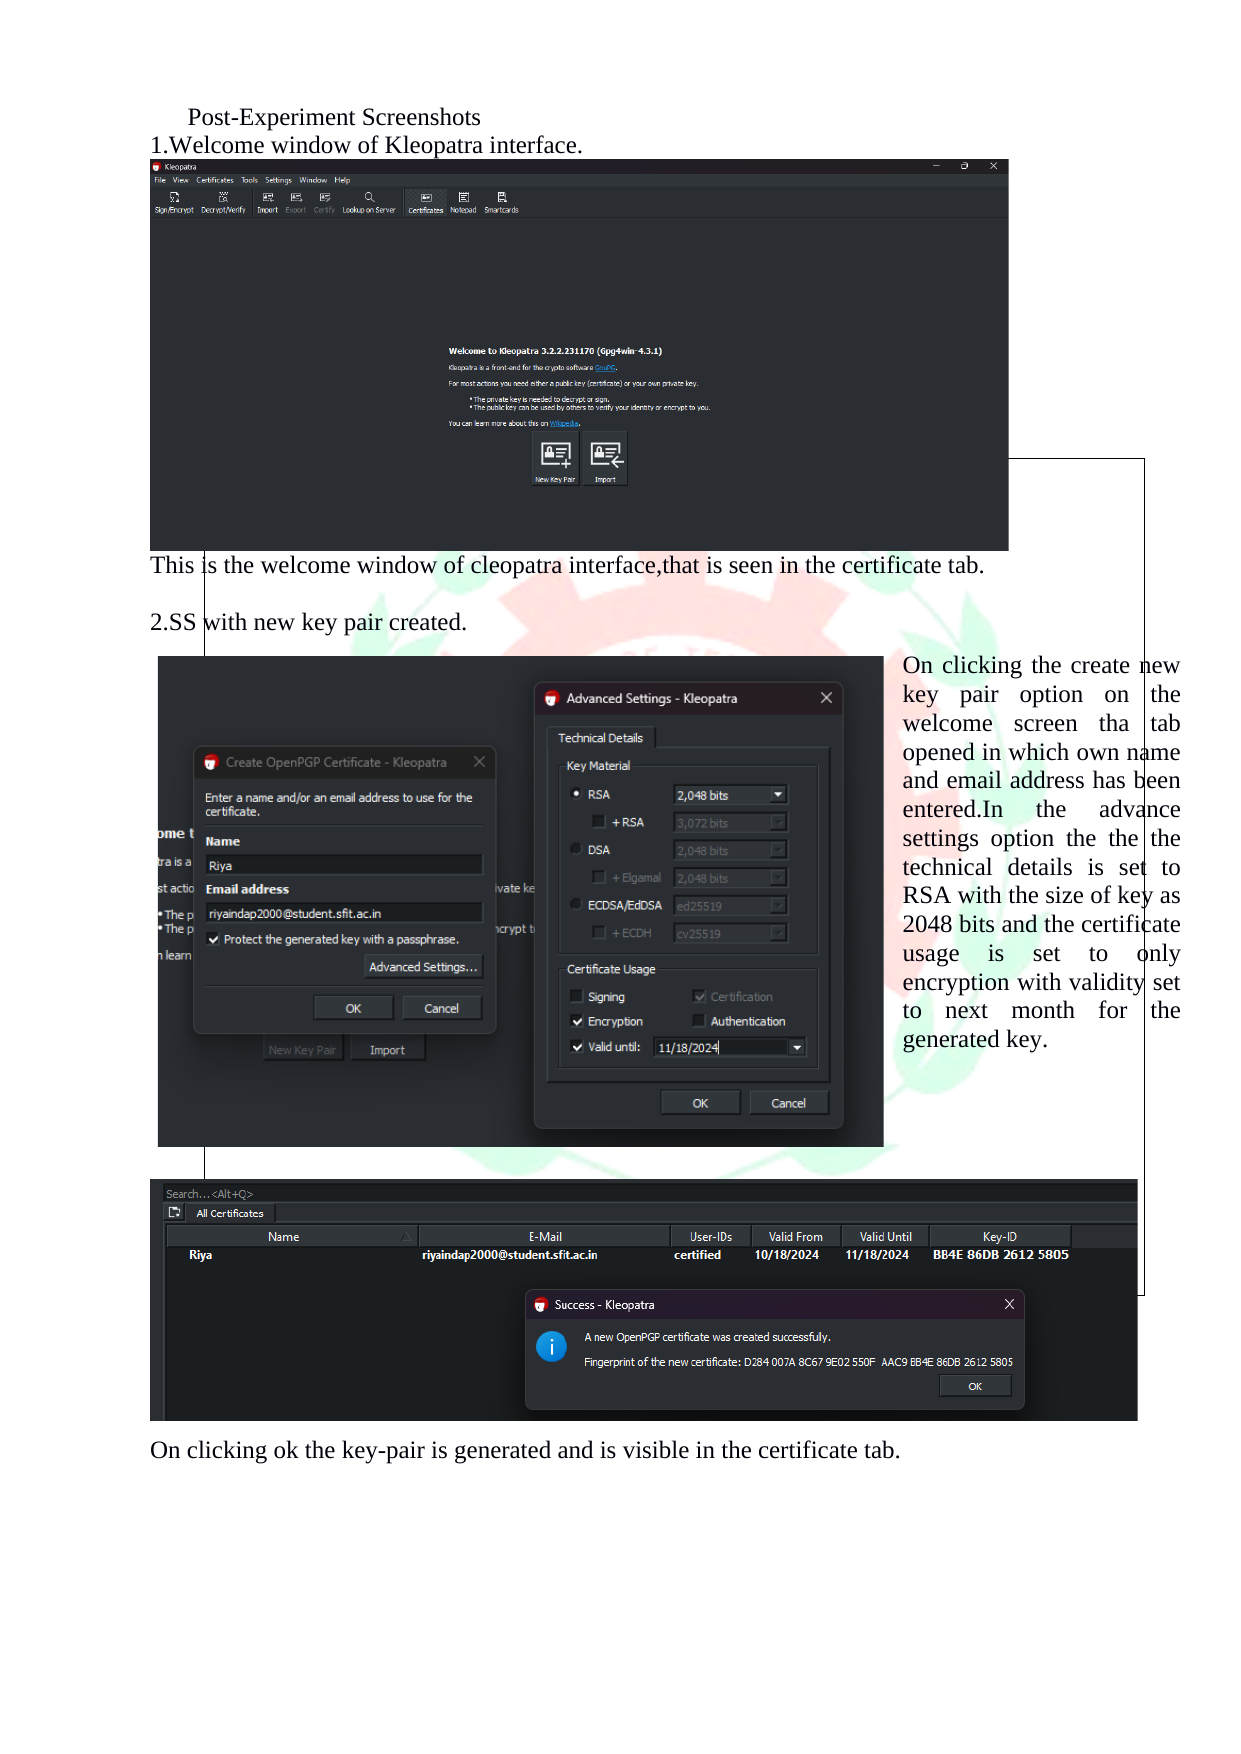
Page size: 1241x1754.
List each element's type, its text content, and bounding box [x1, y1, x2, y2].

text On clicking ok the key-pair is generated and is visible in the certificate tab. [150, 1435, 1199, 1464]
text 2.SS with new key pair created. [150, 607, 1199, 636]
text 1.Welcome window of Kleopatra interface. [150, 131, 1199, 159]
text This is the welcome window of cleopatra interface,that is seen in the certificate tab. [150, 550, 1199, 579]
picture [150, 1179, 1138, 1421]
picture [157, 656, 884, 1147]
text Post-Experiment Screenshots [187, 102, 1199, 131]
picture [150, 159, 1009, 551]
